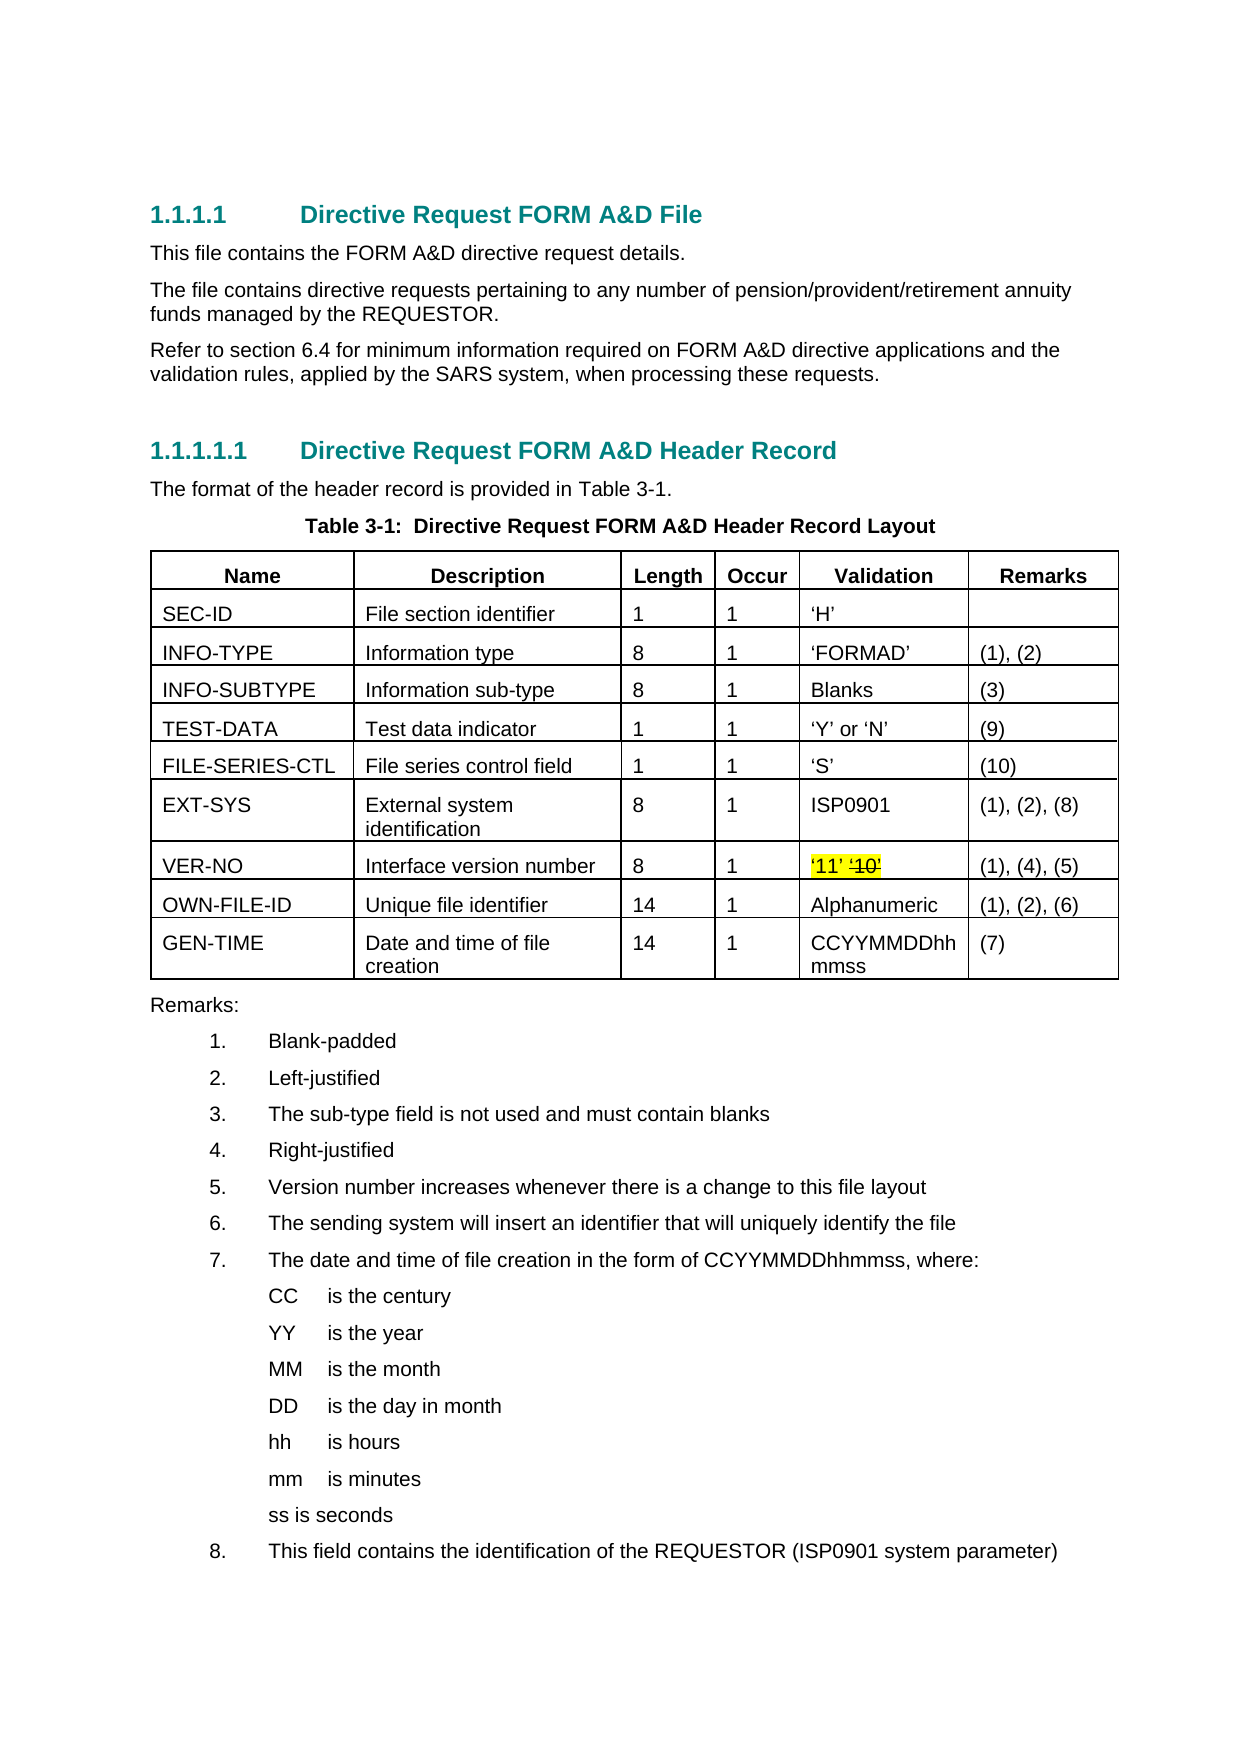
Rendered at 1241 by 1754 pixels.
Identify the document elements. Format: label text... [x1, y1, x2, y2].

table_cell (1), (2) [969, 628, 1118, 664]
table_cell OWN-FILE-ID [152, 880, 353, 916]
subtitle Directive Request FORM A&D File [150, 200, 1090, 229]
table_cell Information type [355, 628, 620, 664]
table_cell (10) [969, 740, 1118, 778]
text ss is seconds [268, 1503, 1090, 1527]
table_cell EXT-SYS [152, 780, 353, 840]
table_cell (3) [969, 666, 1118, 702]
table_cell 1 [716, 666, 799, 702]
table_header Name [152, 552, 353, 588]
table_cell 1 [622, 704, 714, 740]
table_cell ISP0901 [800, 780, 968, 840]
table_cell 1 [716, 780, 799, 840]
table_cell ‘FORMAD’ [800, 628, 968, 664]
list Version number increases whenever there is a change to this file layout [209, 1175, 1090, 1199]
table_cell 1 [716, 628, 799, 664]
table_header Length [622, 552, 714, 588]
table_cell 8 [622, 842, 714, 878]
list This field contains the identification of the REQUESTOR (ISP0901 system parameter) [209, 1539, 1090, 1563]
text Remarks: [150, 992, 1090, 1016]
table_cell SEC-ID [152, 590, 353, 626]
table_cell TEST-DATA [152, 704, 353, 740]
table_cell Test data indicator [355, 704, 620, 740]
table_cell GEN-TIME [152, 918, 353, 978]
table_cell File series control field [354, 742, 621, 778]
text MM is the month [268, 1357, 1090, 1381]
table_header Remarks [969, 552, 1118, 588]
table_cell (1), (2), (8) [969, 778, 1118, 840]
text YY is the year [268, 1321, 1090, 1344]
text DD is the day in month [268, 1393, 1090, 1417]
table_cell Information sub-type [355, 666, 620, 702]
table_cell ‘H’ [800, 590, 968, 626]
table_cell CCYYMMDDhhmmss [800, 918, 968, 978]
table_cell ‘Y’ or ‘N’ [800, 704, 968, 740]
table_header Occur [716, 552, 799, 588]
table_cell [969, 590, 1118, 626]
table_cell 1 [716, 590, 799, 626]
table_cell 14 [622, 880, 714, 916]
table_cell 1 [622, 590, 714, 626]
table_cell 14 [622, 918, 714, 978]
table_cell (7) [969, 918, 1118, 978]
list Left-justified [209, 1065, 1090, 1089]
table_cell (1), (4), (5) [969, 842, 1118, 878]
table_cell Blanks [800, 666, 968, 702]
table_cell ‘S’ [800, 742, 968, 778]
text CC is the century [268, 1284, 1090, 1308]
text This file contains the FORM A&D directive request details. [150, 241, 1090, 265]
list The sub-type field is not used and must contain blanks [209, 1102, 1090, 1126]
table_cell 1 [716, 742, 799, 778]
text Refer to section 6.4 for minimum information required on FORM A&D directive applications and the validation rules, applied by the SARS system, when processing these requests. [150, 338, 1090, 386]
list The sending system will insert an identifier that will uniquely identify the file [209, 1211, 1090, 1235]
subtitle Directive Request FORM A&D Header Record [150, 436, 1090, 465]
text mm is minutes [268, 1466, 1090, 1490]
table_cell 1 [716, 842, 799, 878]
table_cell INFO-TYPE [152, 628, 353, 664]
table_cell (9) [969, 704, 1118, 740]
table_cell Unique file identifier [355, 880, 620, 916]
list The date and time of file creation in the form of CCYYMMDDhhmmss, where: [209, 1248, 1090, 1272]
table_cell INFO-SUBTYPE [152, 666, 353, 702]
list Blank-padded [209, 1029, 1090, 1053]
table_cell 1 [716, 918, 799, 978]
table_cell Date and time of file creation [355, 918, 620, 978]
table_cell 8 [622, 780, 714, 840]
table_cell 8 [622, 666, 714, 702]
table_cell 1 [716, 880, 799, 916]
table_cell VER-NO [152, 842, 353, 878]
table_header Validation [800, 552, 968, 588]
text The file contains directive requests pertaining to any number of pension/provident/retirement annuity funds managed by the REQUESTOR. [150, 278, 1090, 326]
table_cell Alphanumeric [800, 880, 968, 916]
table_cell ‘11’ ‘10’ [800, 842, 968, 878]
table_cell FILE-SERIES-CTL [151, 742, 353, 778]
table_cell 1 [622, 742, 714, 778]
table_cell 1 [716, 704, 799, 740]
list Right-justified [209, 1138, 1090, 1162]
text hh is hours [268, 1430, 1090, 1454]
table_cell File section identifier [355, 590, 620, 626]
table_cell (1), (2), (6) [969, 880, 1118, 916]
table_cell External system identification [355, 780, 620, 840]
table_header Description [355, 552, 620, 588]
table_cell 8 [622, 628, 714, 664]
table_cell Interface version number [355, 842, 620, 878]
